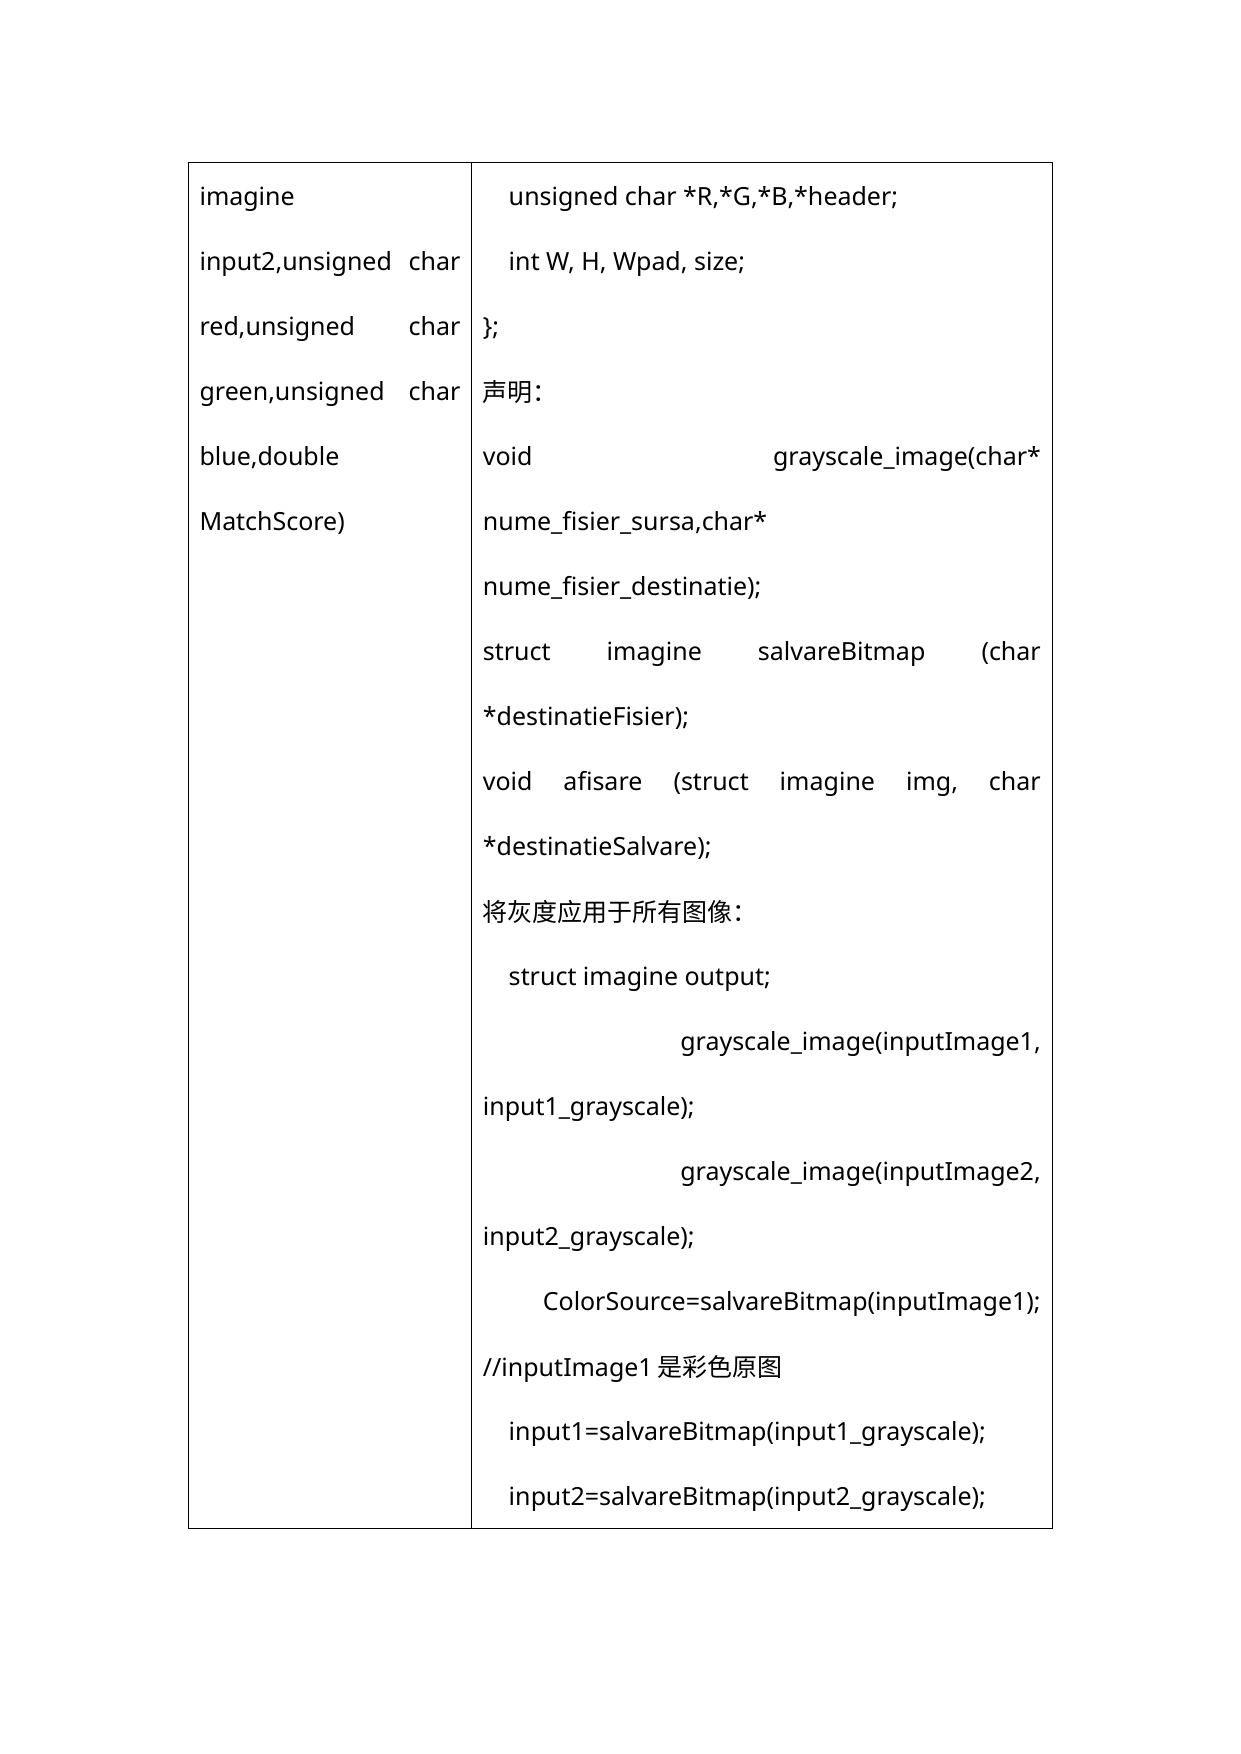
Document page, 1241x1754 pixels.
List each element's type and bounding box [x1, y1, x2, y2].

table_cell [189, 163, 471, 1528]
table_cell [472, 163, 1052, 1528]
